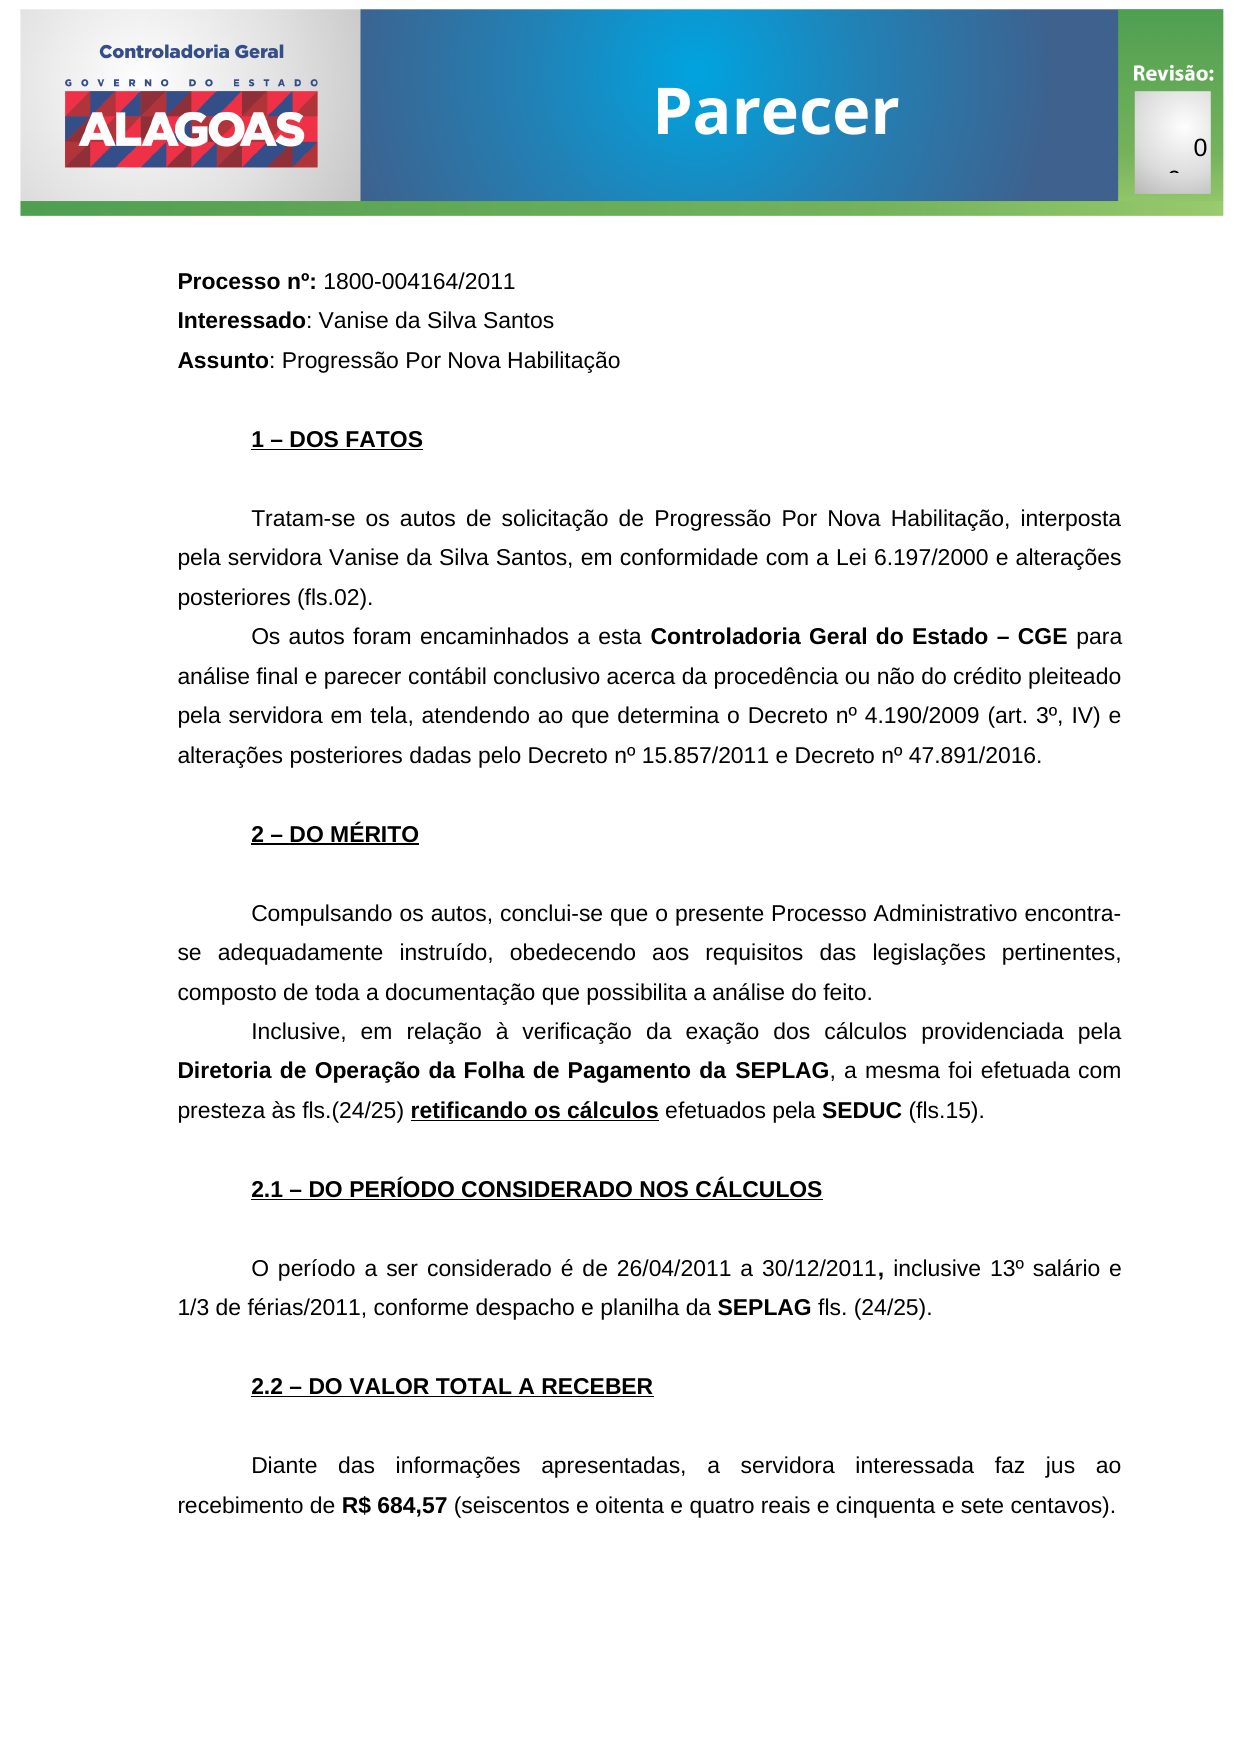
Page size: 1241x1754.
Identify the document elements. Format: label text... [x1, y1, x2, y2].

text Processo nº: 1800-004164/2011 [177, 268, 1122, 294]
text Diante das informações apresentadas, a servidora interessada faz jus ao recebimento de R$ 684,57 (seiscentos e oitenta e quatro reais e cinquenta e sete centavos). [177, 1452, 1122, 1518]
picture [20, 9, 1224, 216]
picture [773, 105, 786, 112]
text Inclusive, em relação à verificação da exação dos cálculos providenciada pela Diretoria de Operação da Folha de Pagamento da SEPLAG, a mesma foi efetuada com presteza às fls.(24/25) retificando os cálculos efetuados pela SEDUC (fls.15). [177, 1018, 1122, 1123]
text 1 – DOS FATOS [177, 426, 1122, 452]
text Compulsando os autos, conclui-se que o presente Processo Administrativo encontra-se adequadamente instruído, obedecendo aos requisitos das legislações pertinentes, composto de toda a documentação que possibilita a análise do feito. [177, 899, 1122, 1005]
text 2.1 – DO PERÍODO CONSIDERADO NOS CÁLCULOS [177, 1176, 1122, 1202]
text Interessado: Vanise da Silva Santos [177, 307, 1122, 334]
text Assunto: Progressão Por Nova Habilitação [177, 347, 1122, 373]
text 2 – DO MÉRITO [177, 821, 1122, 847]
text Os autos foram encaminhados a esta Controladoria Geral do Estado – CGE para análise final e parecer contábil conclusivo acerca da procedência ou não do crédito pleiteado pela servidora em tela, atendendo ao que determina o Decreto nº 4.190/2009 (art. 3º, IV) e alterações posteriores dadas pelo Decreto nº 15.857/2011 e Decreto nº 47.891/2016. [177, 623, 1122, 768]
text O período a ser considerado é de 26/04/2011 a 30/12/2011, inclusive 13º salário e 1/3 de férias/2011, conforme despacho e planilha da SEPLAG fls. (24/25). [177, 1255, 1122, 1321]
text Tratam-se os autos de solicitação de Progressão Por Nova Habilitação, interposta pela servidora Vanise da Silva Santos, em conformidade com a Lei 6.197/2000 e alterações posteriores (fls.02). [177, 505, 1122, 610]
text 2.2 – DO VALOR TOTAL A RECEBER [177, 1373, 1122, 1399]
